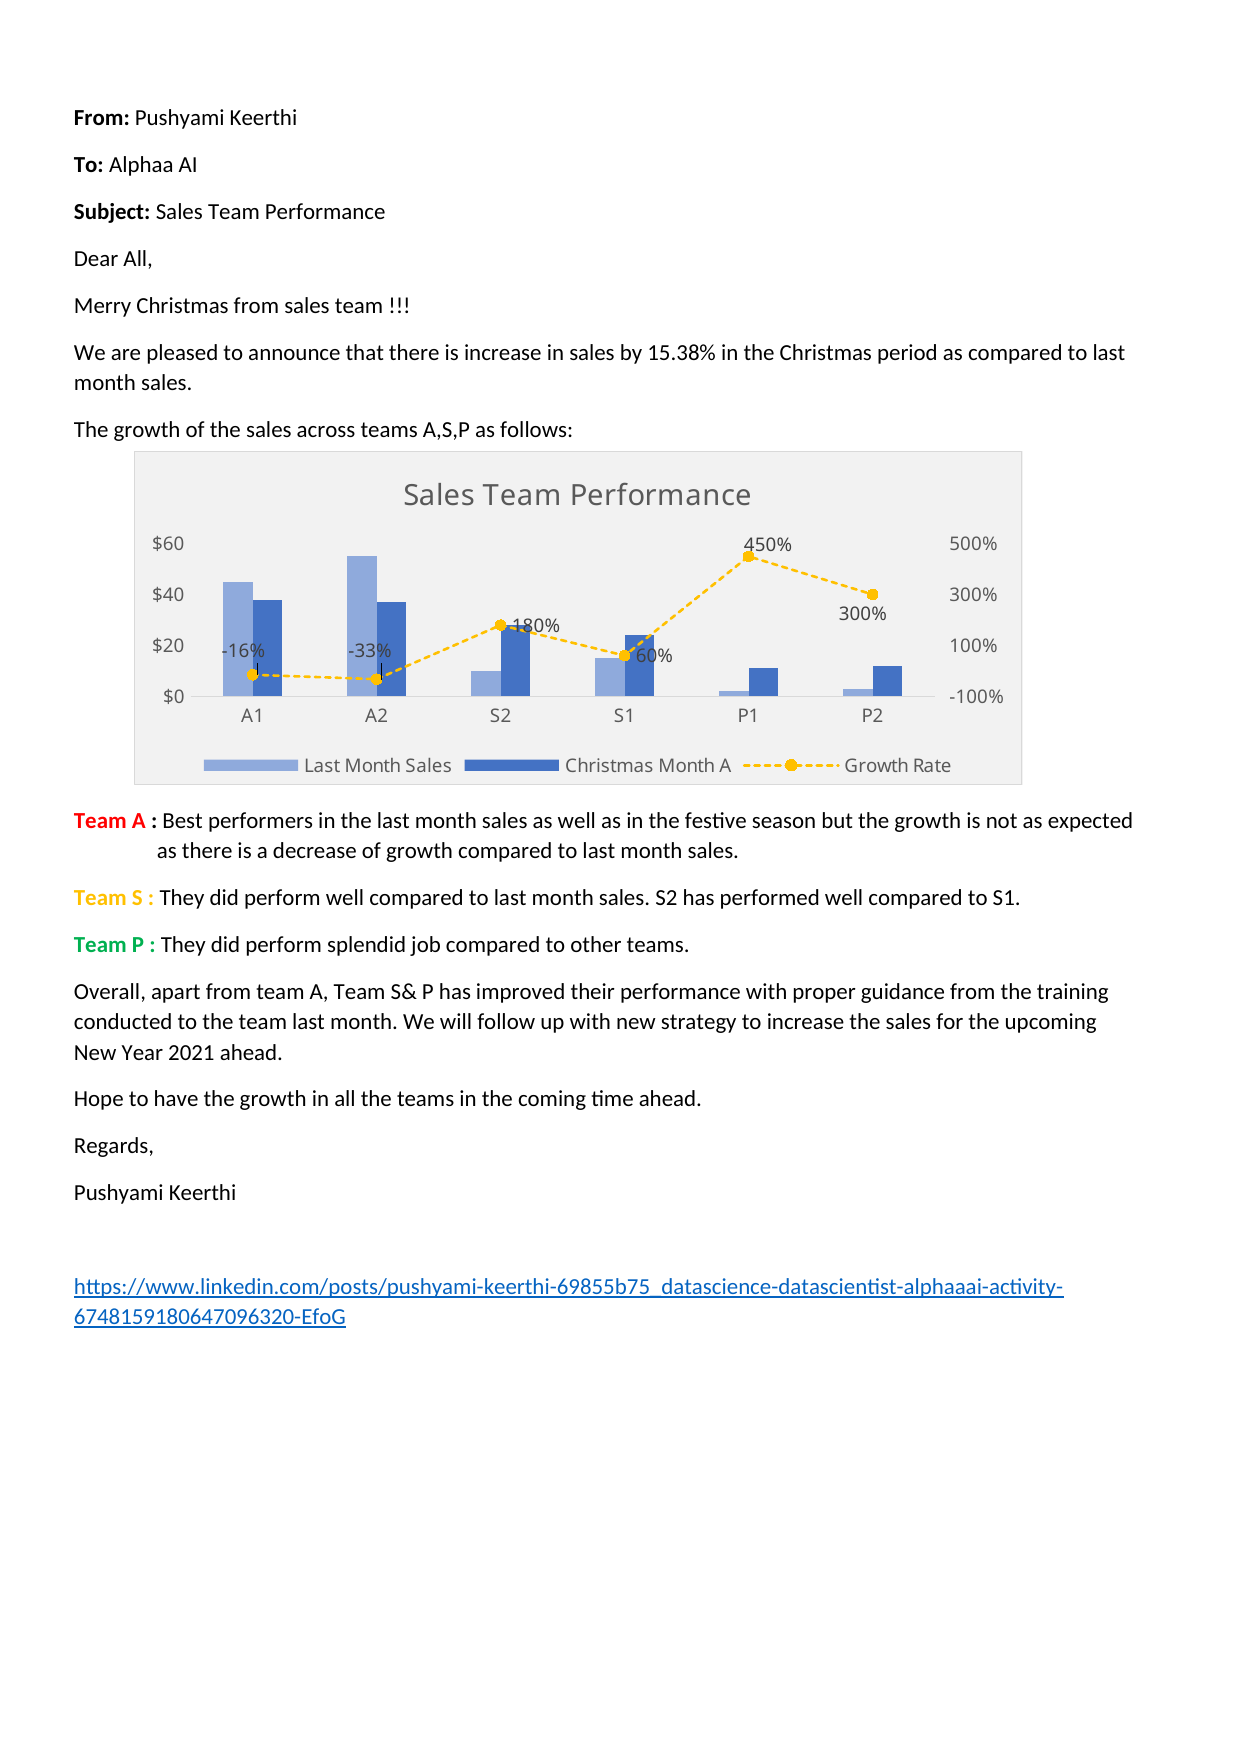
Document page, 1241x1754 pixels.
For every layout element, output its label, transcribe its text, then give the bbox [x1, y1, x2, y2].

text To: Alphaa AI [74, 150, 1137, 178]
text The growth of the sales across teams A,S,P as follows: [74, 415, 1137, 443]
text Pushyami Keerthi [74, 1178, 1137, 1206]
text Merry Christmas from sales team !!! [74, 291, 1137, 319]
text Subject: Sales Team Performance [74, 197, 1137, 225]
text Team P : They did perform splendid job compared to other teams. [74, 930, 1137, 958]
text Dear All, [74, 244, 1137, 272]
text Regards, [74, 1131, 1137, 1159]
text From: Pushyami Keerthi [74, 103, 1137, 131]
text https://www.linkedin.com/posts/pushyami-keerthi-69855b75_datascience-datascientist-alphaaai-activity-6748159180647096320-EfoG [74, 1272, 1137, 1330]
text We are pleased to announce that there is increase in sales by 15.38% in the Christmas period as compared to last month sales. [74, 338, 1137, 396]
text Team A : Best performers in the last month sales as well as in the festive season but the growth is not as expected a as there is a decrease of growth compared to last month sales. [74, 462, 1137, 864]
text Overall, apart from team A, Team S& P has improved their performance with proper guidance from the training conducted to the team last month. We will follow up with new strategy to increase the sales for the upcoming New Year 2021 ahead. [74, 977, 1137, 1066]
text Team S : They did perform well compared to last month sales. S2 has performed well compared to S1. [74, 883, 1137, 911]
text Hope to have the growth in all the teams in the coming time ahead. [74, 1084, 1137, 1112]
